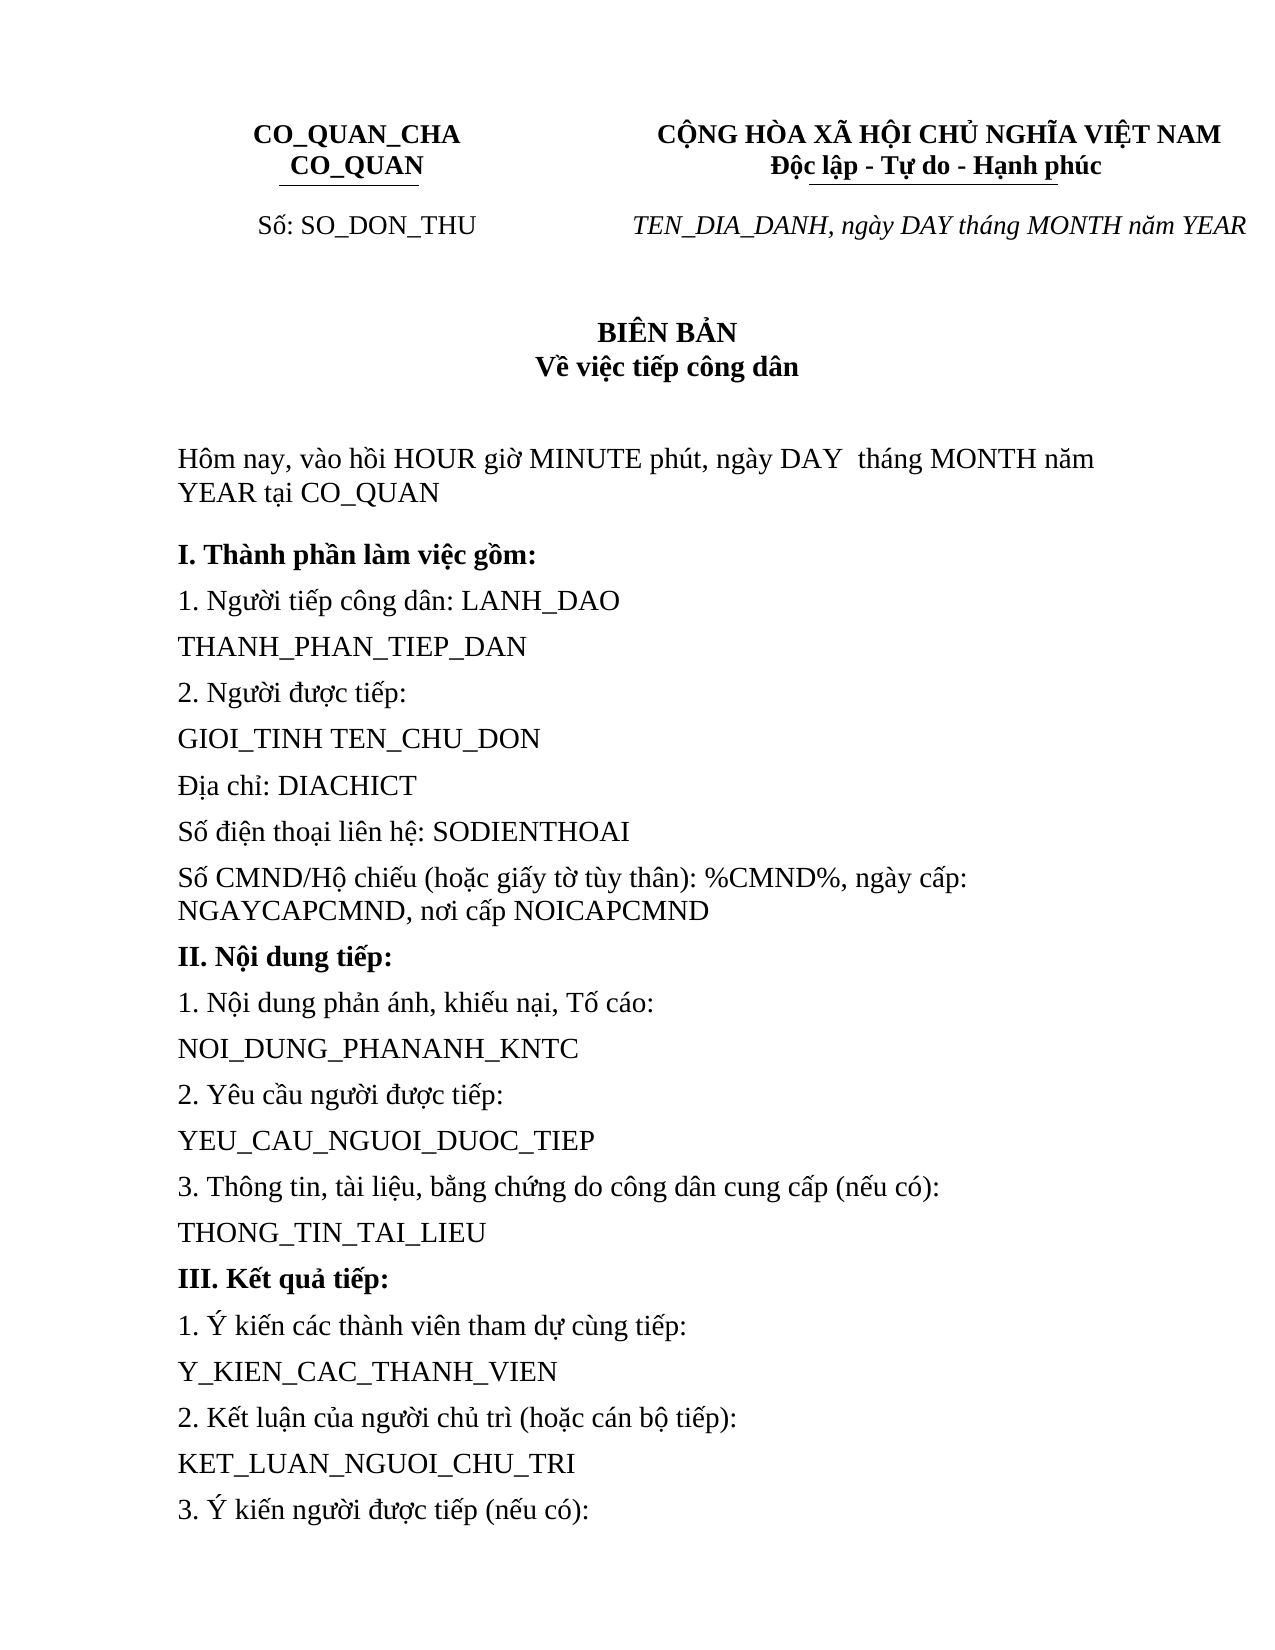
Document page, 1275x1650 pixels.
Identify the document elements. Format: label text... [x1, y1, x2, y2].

table_header CO_QUAN_CHA CO_QUAN [115, 118, 599, 209]
text YEU_CAU_NGUOI_DUOC_TIEP [177, 1123, 1157, 1157]
text Số CMND/Hộ chiếu (hoặc giấy tờ tùy thân): %CMND%, ngày cấp: NGAYCAPCMND, nơi cấp NOICAPCMND [177, 860, 1157, 927]
text Hôm nay, vào hồi HOUR giờ MINUTE phút, ngày DAY tháng MONTH năm YEAR tại CO_QUAN [177, 441, 1157, 508]
text II. Nội dung tiếp: [177, 939, 1157, 973]
text 1. Người tiếp công dân: LANH_DAO [177, 583, 1157, 617]
text Y_KIEN_CAC_THANH_VIEN [177, 1354, 1157, 1387]
text Về việc tiếp công dân [177, 349, 1157, 383]
text THANH_PHAN_TIEP_DAN [177, 629, 1157, 663]
text Số điện thoại liên hệ: SODIENTHOAI [177, 814, 1157, 847]
text 1. Nội dung phản ánh, khiếu nại, Tố cáo: [177, 985, 1157, 1019]
text NOI_DUNG_PHANANH_KNTC [177, 1031, 1157, 1065]
text KET_LUAN_NGUOI_CHU_TRI [177, 1446, 1157, 1479]
text 2. Người được tiếp: [177, 676, 1157, 709]
text THONG_TIN_TAI_LIEU [177, 1216, 1157, 1249]
text Địa chỉ: DIACHICT [177, 768, 1157, 801]
text BIÊN BẢN [177, 316, 1157, 349]
text I. Thành phần làm việc gồm: [177, 537, 1157, 571]
text III. Kết quả tiếp: [177, 1262, 1157, 1295]
table_cell Số: SO_DON_THU [115, 209, 599, 240]
text 3. Ý kiến người được tiếp (nếu có): [177, 1492, 1157, 1525]
table_cell TEN_DIA_DANH, ngày DAY tháng MONTH năm YEAR [599, 209, 1275, 240]
text GIOI_TINH TEN_CHU_DON [177, 722, 1157, 755]
text 2. Yêu cầu người được tiếp: [177, 1077, 1157, 1111]
text 3. Thông tin, tài liệu, bằng chứng do công dân cung cấp (nếu có): [177, 1169, 1157, 1203]
text 1. Ý kiến các thành viên tham dự cùng tiếp: [177, 1308, 1157, 1341]
table_header CỘNG HÒA XÃ HỘI CHỦ NGHĨA VIỆT NAM Độc lập - Tự do - Hạnh phúc [599, 118, 1275, 209]
text 2. Kết luận của người chủ trì (hoặc cán bộ tiếp): [177, 1400, 1157, 1433]
